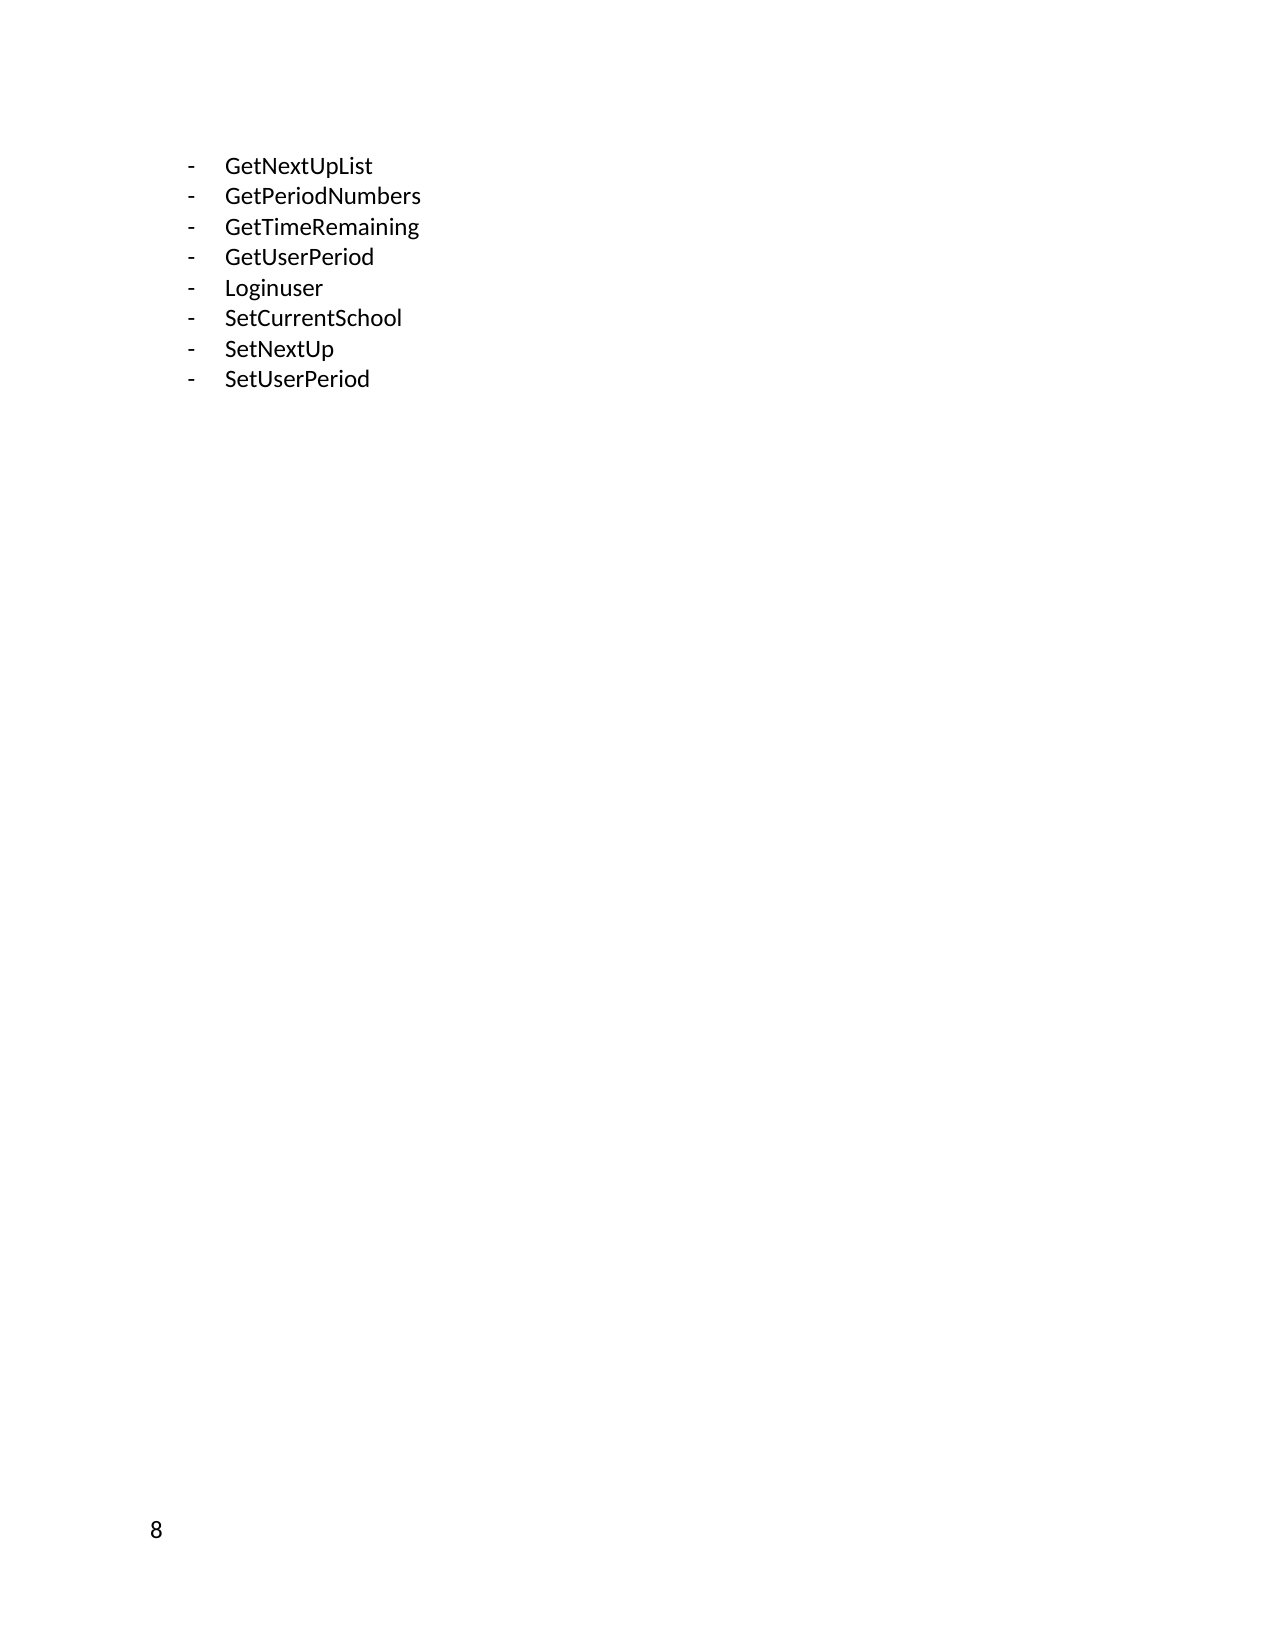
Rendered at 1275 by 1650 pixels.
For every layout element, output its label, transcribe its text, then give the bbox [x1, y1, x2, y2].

list SetCurrentSchool [187, 303, 1125, 333]
list GetUserPeriod [187, 242, 1125, 272]
list GetNextUpList [187, 150, 1125, 181]
list GetTimeRemaining [187, 211, 1125, 242]
list SetNextUp [187, 333, 1125, 364]
list SetUserPeriod [187, 364, 1125, 394]
list Loginuser [187, 272, 1125, 303]
list GetPeriodNumbers [187, 181, 1125, 211]
